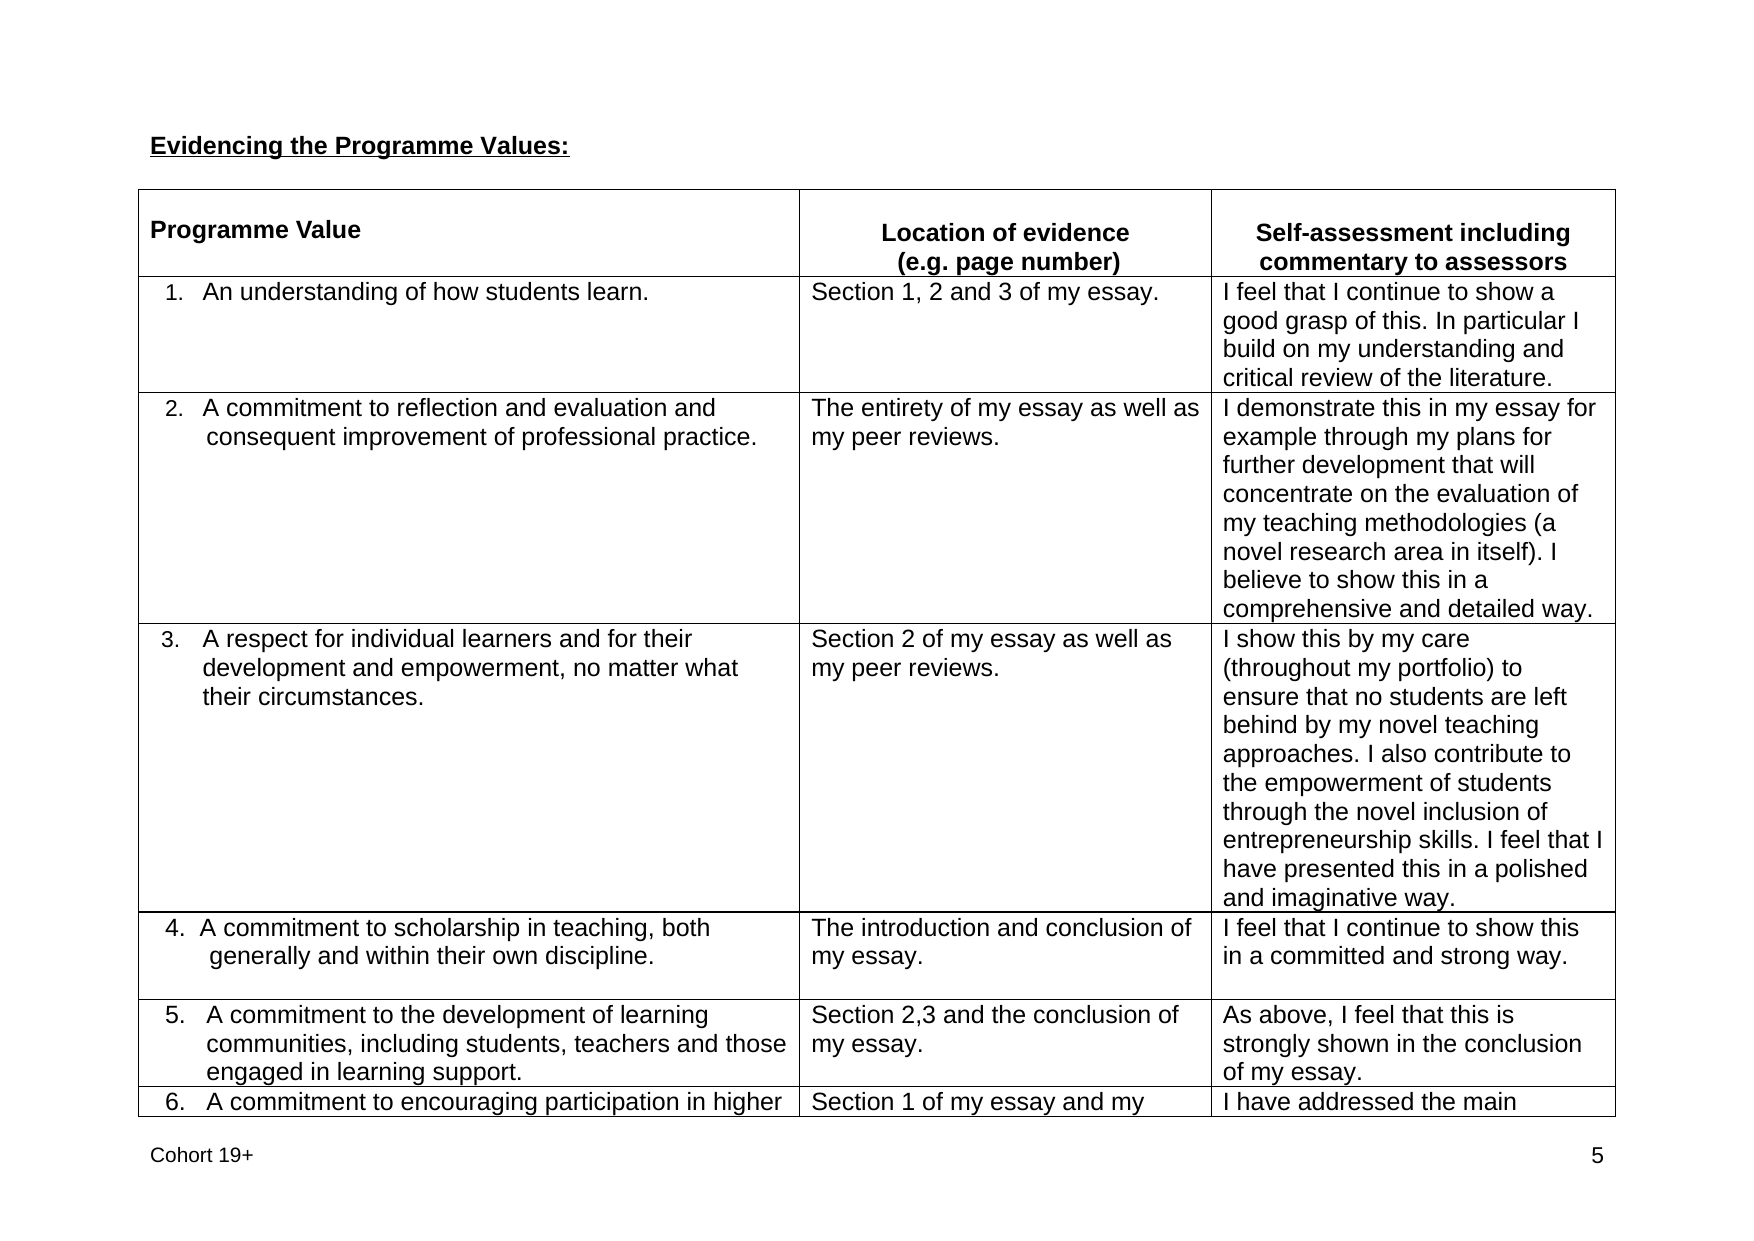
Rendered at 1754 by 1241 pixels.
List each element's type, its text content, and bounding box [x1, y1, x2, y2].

table_cell I demonstrate this in my essay for example through my plans for further development that will concentrate on the evaluation of my teaching methodologies (a novel research area in itself). I believe to show this in a comprehensive and detailed way. [1212, 393, 1615, 623]
table_cell The entirety of my essay as well as my peer reviews. [800, 393, 1211, 623]
table_cell I show this by my care (throughout my portfolio) to ensure that no students are left behind by my novel teaching approaches. I also contribute to the empowerment of students through the novel inclusion of entrepreneurship skills. I feel that I have presented this in a polished and imaginative way. [1212, 624, 1615, 911]
table_cell The introduction and conclusion of my essay. [800, 913, 1211, 999]
table_header Location of evidence (e.g. page number) [800, 190, 1211, 276]
table_cell A respect for individual learners and for their development and empowerment, no matter what their circumstances. [139, 624, 799, 911]
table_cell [800, 1087, 1211, 1116]
table_cell As above, I feel that this is strongly shown in the conclusion of my essay. [1212, 1000, 1615, 1086]
table_cell A commitment to reflection and evaluation and consequent improvement of professional practice. [139, 393, 799, 623]
table_cell Section 2,3 and the conclusion of my essay. [800, 1000, 1211, 1086]
table_cell I feel that I continue to show a good grasp of this. In particular I build on my understanding and critical review of the literature. [1212, 277, 1615, 392]
table_cell Section 2 of my essay as well as my peer reviews. [800, 624, 1211, 911]
table_cell 4. A commitment to scholarship in teaching, both generally and within their own discipline. [139, 913, 799, 999]
table_cell Section 1, 2 and 3 of my essay. [800, 277, 1211, 392]
table_header Programme Value [139, 190, 799, 276]
table_cell A commitment to the development of learning communities, including students, teachers and those engaged in learning support. [139, 1000, 799, 1086]
table_cell An understanding of how students learn. [139, 277, 799, 392]
table_header Self-assessment including commentary to assessors [1212, 190, 1615, 276]
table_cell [139, 1087, 799, 1116]
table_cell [1212, 1087, 1615, 1116]
text Evidencing the Programme Values: [150, 131, 1604, 160]
table_cell I feel that I continue to show this in a committed and strong way. [1212, 913, 1615, 999]
